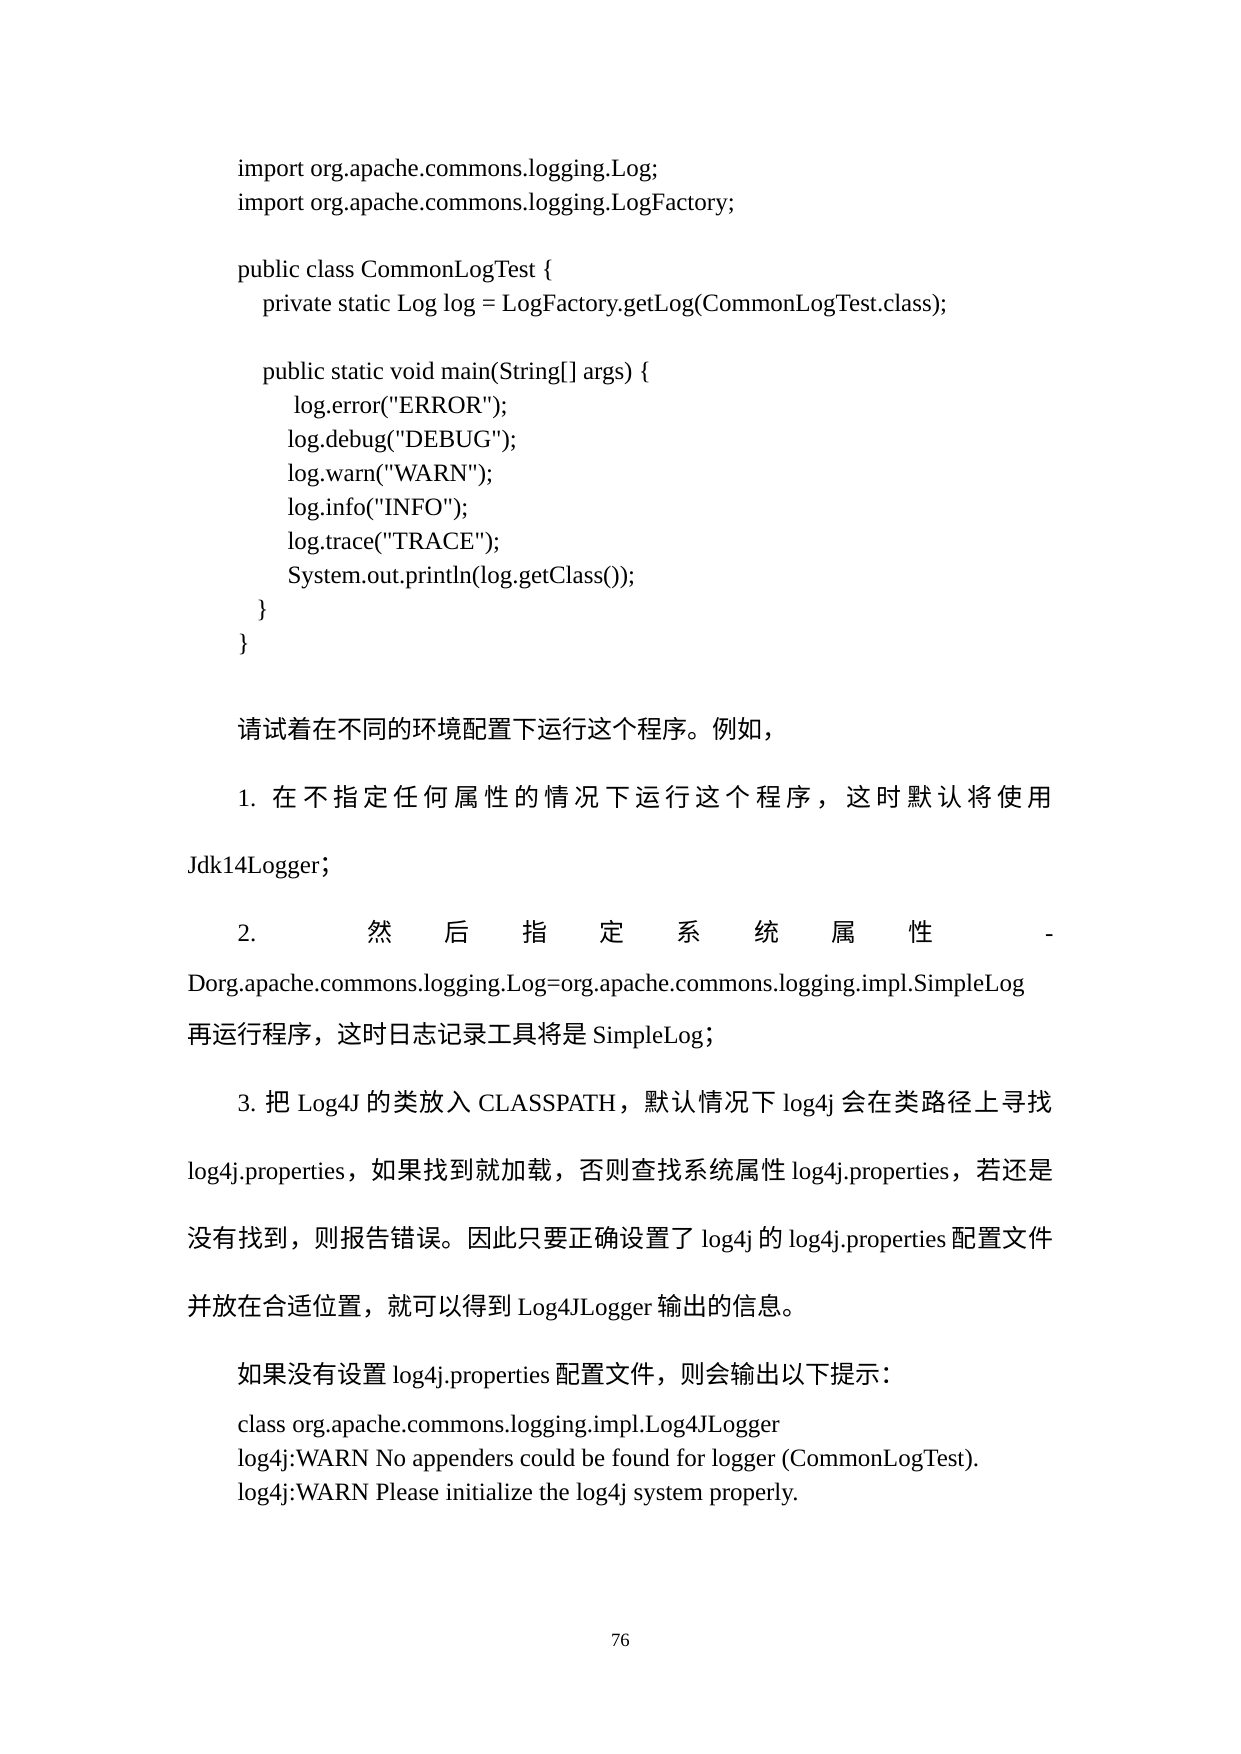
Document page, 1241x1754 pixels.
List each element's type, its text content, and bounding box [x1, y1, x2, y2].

text log.debug("DEBUG"); [187, 422, 1053, 456]
text System.out.println(log.getClass()); [187, 557, 1053, 591]
text 1. 在不指定任何属性的情况下运行这个程序，这时默认将使用Jdk14Logger； [187, 761, 1053, 897]
text import org.apache.commons.logging.Log; [187, 150, 1053, 184]
text log4j:WARN Please initialize the log4j system properly. [187, 1474, 1053, 1508]
text private static Log log = LogFactory.getLog(CommonLogTest.class); [187, 286, 1053, 320]
text public class CommonLogTest { [187, 252, 1053, 286]
text 3. 把Log4J的类放入CLASSPATH，默认情况下log4j会在类路径上寻找log4j.properties，如果找到就加载，否则查找系统属性log4j.properties，若还是没有找到，则报告错误。因此只要正确设置了log4j的log4j.properties配置文件并放在合适位置，就可以得到Log4JLogger输出的信息。 [187, 1067, 1053, 1338]
text log.info("INFO"); [187, 489, 1053, 523]
text } [187, 625, 1053, 659]
text 2. 然后指定系统属性 -Dorg.apache.commons.logging.Log=org.apache.commons.logging.impl.SimpleLog再运行程序，这时日志记录工具将是SimpleLog； [187, 897, 1053, 1067]
text public static void main(String[] args) { [187, 354, 1053, 388]
text } [187, 591, 1053, 625]
text 请试着在不同的环境配置下运行这个程序。例如， [187, 693, 1053, 761]
text import org.apache.commons.logging.LogFactory; [187, 184, 1053, 218]
text log4j:WARN No appenders could be found for logger (CommonLogTest). [187, 1440, 1053, 1474]
text 如果没有设置log4j.properties配置文件，则会输出以下提示： [187, 1338, 1053, 1406]
text log.warn("WARN"); [187, 456, 1053, 489]
text log.error("ERROR"); [187, 388, 1053, 422]
text log.trace("TRACE"); [187, 523, 1053, 557]
text class org.apache.commons.logging.impl.Log4JLogger [187, 1406, 1053, 1440]
